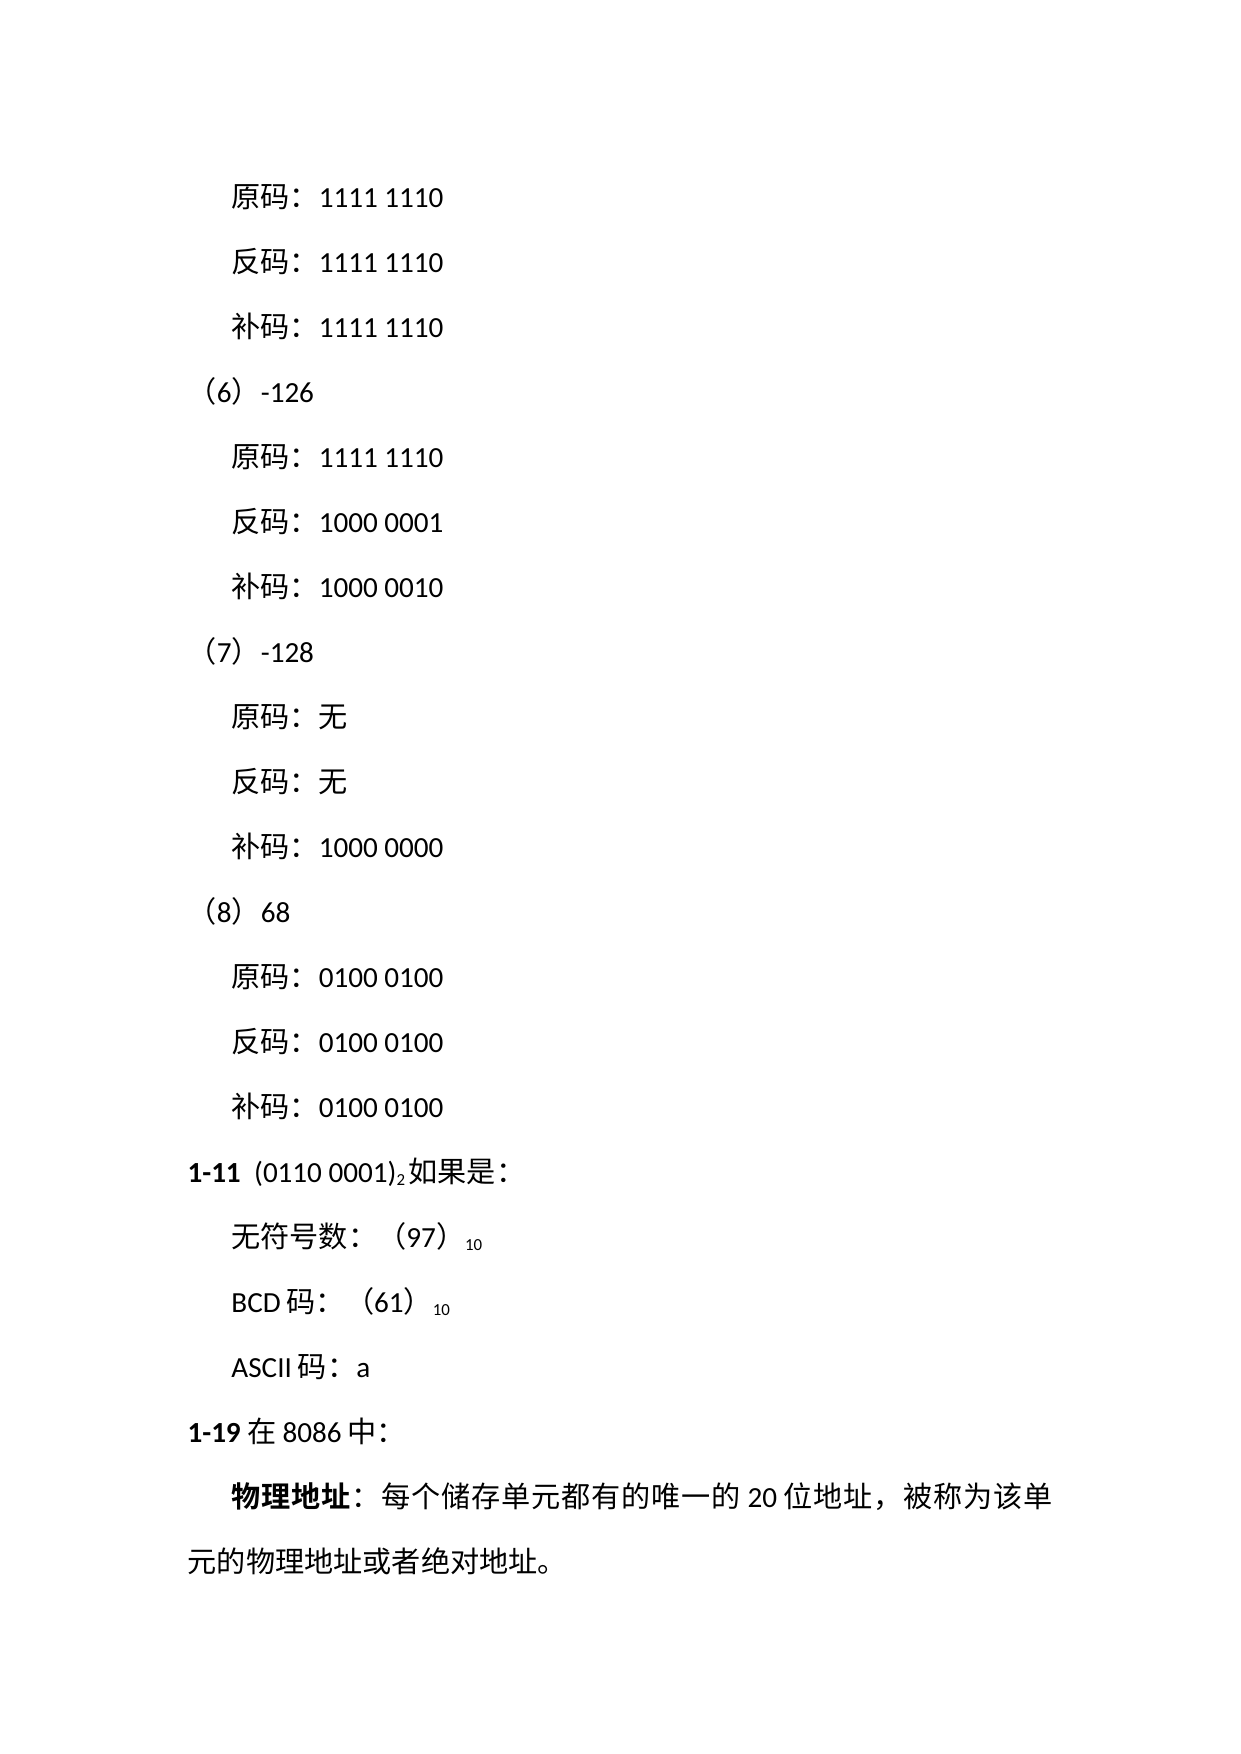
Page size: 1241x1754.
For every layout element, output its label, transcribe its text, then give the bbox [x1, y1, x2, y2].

text 无符号数：（97）10 [187, 1202, 1053, 1267]
text 反码：无 [187, 747, 1053, 812]
text 反码：0100 0100 [187, 1007, 1053, 1072]
text 反码：1111 1110 [187, 227, 1053, 292]
list -128 [187, 617, 1053, 682]
list -126 [187, 357, 1053, 422]
text 补码：1000 0010 [187, 552, 1053, 617]
text 补码：1111 1110 [187, 292, 1053, 357]
text 原码：无 [187, 682, 1053, 747]
text 1-11 (0110 0001)2如果是： [187, 1137, 1053, 1202]
list 68 [187, 877, 1053, 942]
text 原码：1111 1110 [187, 422, 1053, 487]
text 物理地址：每个储存单元都有的唯一的20位地址，被称为该单元的物理地址或者绝对地址。 [187, 1462, 1053, 1592]
text 原码：1111 1110 [187, 162, 1053, 227]
text 反码：1000 0001 [187, 487, 1053, 552]
text BCD码：（61）10 [187, 1267, 1053, 1332]
text 原码：0100 0100 [187, 942, 1053, 1007]
text 1-19 在8086中： [187, 1397, 1053, 1462]
text 补码：0100 0100 [187, 1072, 1053, 1137]
text 补码：1000 0000 [187, 812, 1053, 877]
text ASCII码：a [187, 1332, 1053, 1397]
